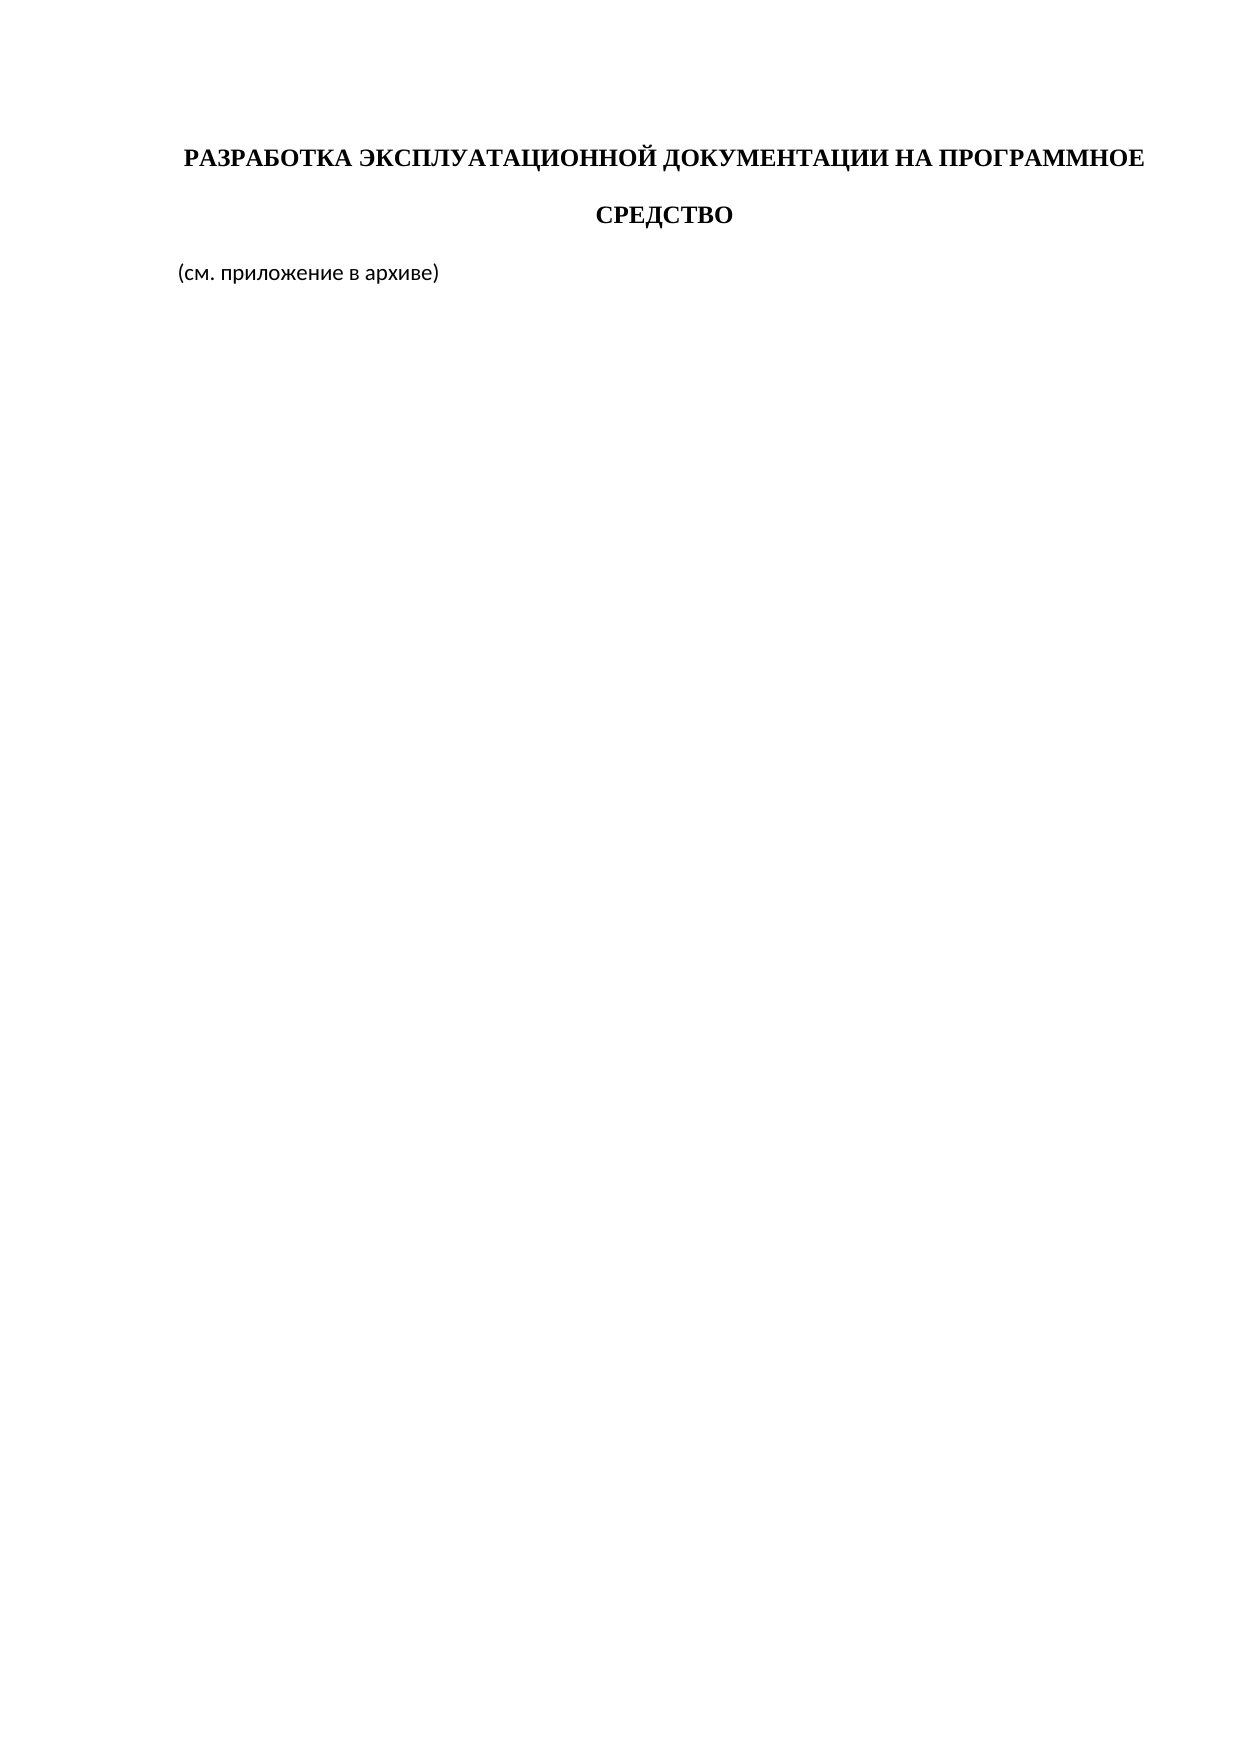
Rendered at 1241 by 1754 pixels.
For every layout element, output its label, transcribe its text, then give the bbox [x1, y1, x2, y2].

text (см. приложение в архиве) [177, 258, 1152, 286]
text РАЗРАБОТКА ЭКСПЛУАТАЦИОННОЙ ДОКУМЕНТАЦИИ НА ПРОГРАММНОЕ СРЕДСТВО [177, 143, 1152, 229]
